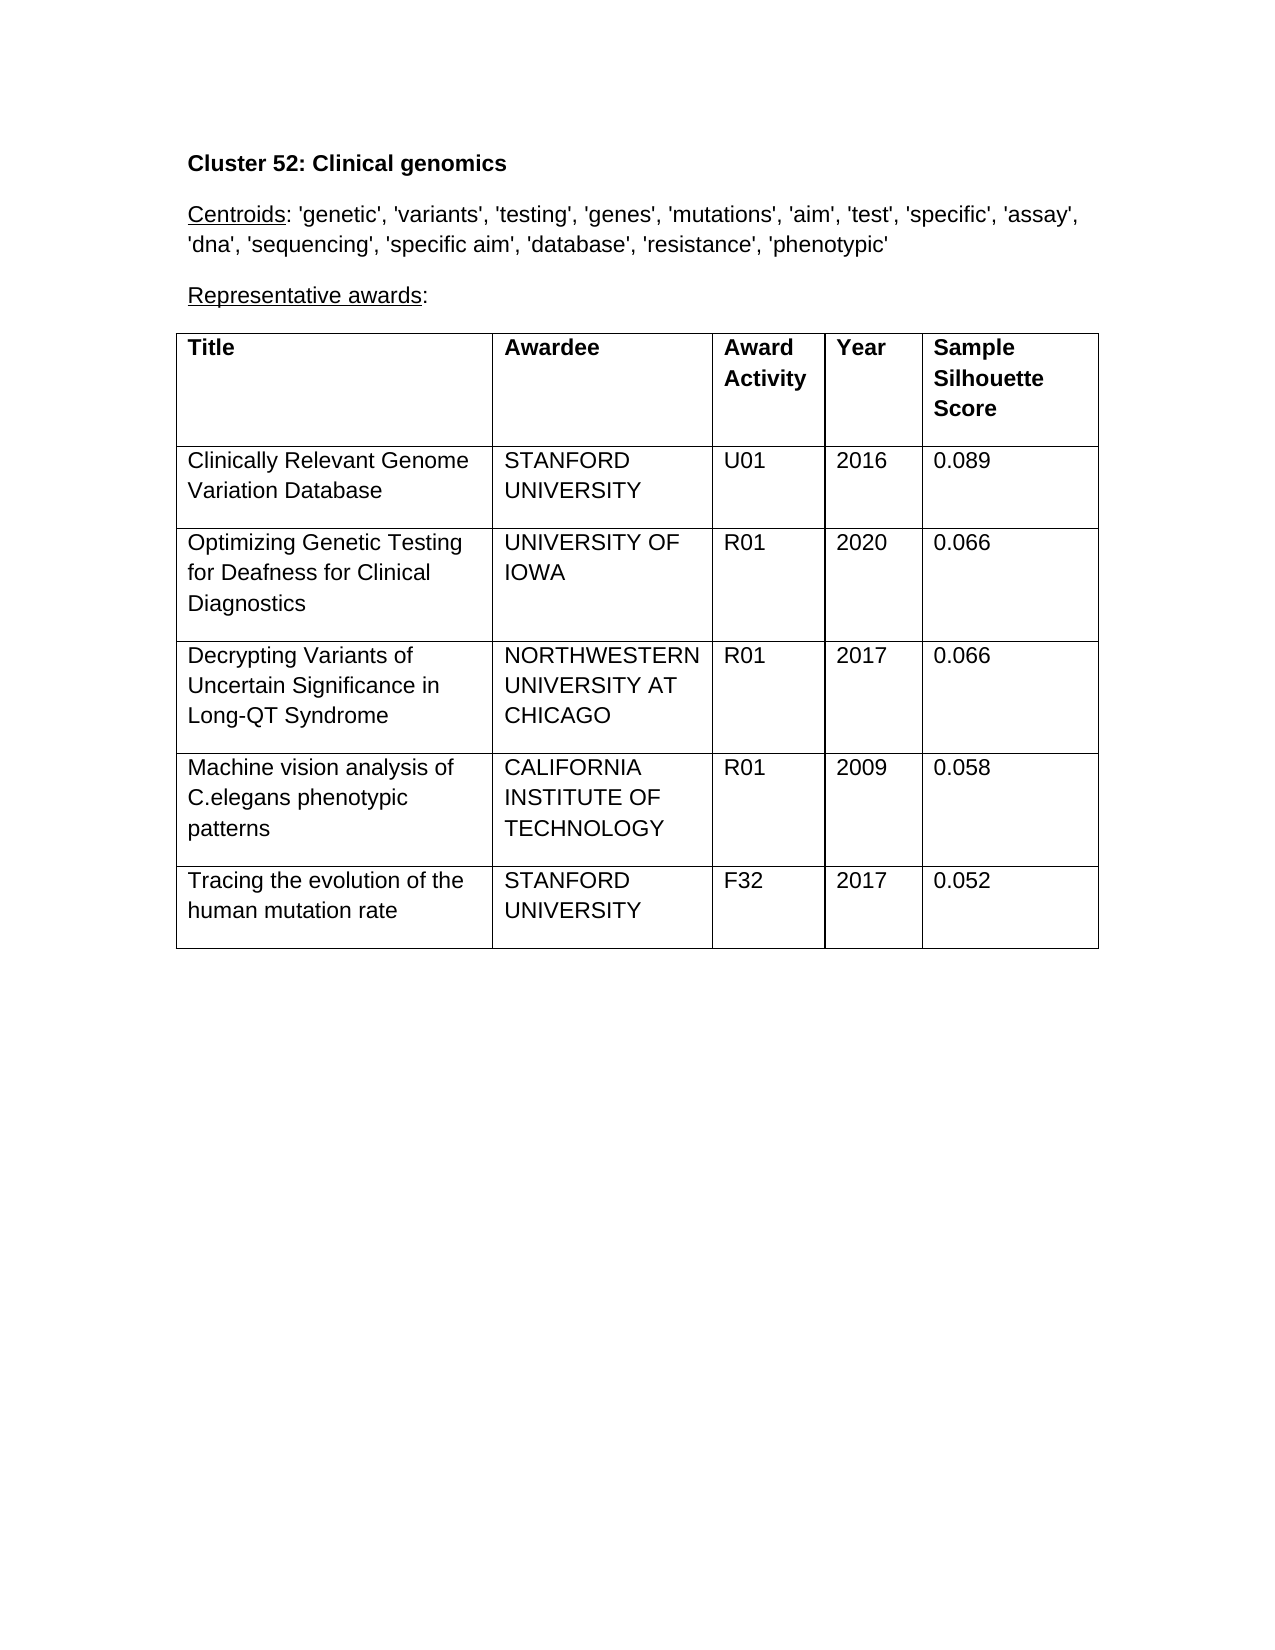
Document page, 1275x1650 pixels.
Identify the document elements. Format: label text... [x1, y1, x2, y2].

table_cell Clinically Relevant Genome Variation Database [177, 447, 492, 528]
table_cell 0.066 [923, 642, 1098, 753]
table_cell 0.066 [923, 529, 1098, 641]
table_header Sample Silhouette Score [923, 334, 1098, 446]
table_header Awardee [493, 334, 712, 446]
table_cell NORTHWESTERN UNIVERSITY AT CHICAGO [493, 642, 712, 753]
table_cell R01 [713, 529, 824, 641]
table_cell Optimizing Genetic Testing for Deafness for Clinical Diagnostics [177, 529, 492, 641]
table_cell 2020 [826, 529, 922, 641]
table_cell STANFORD UNIVERSITY [493, 867, 712, 948]
text Centroids: 'genetic', 'variants', 'testing', 'genes', 'mutations', 'aim', 'test', 'specific', 'assay', 'dna', 'sequencing', 'specific aim', 'database', 'resistance', 'phenotypic' [187, 201, 1087, 258]
table_cell 2016 [826, 447, 922, 528]
table_cell 2017 [826, 642, 922, 753]
table_cell 0.058 [923, 754, 1098, 866]
table_cell CALIFORNIA INSTITUTE OF TECHNOLOGY [493, 754, 712, 866]
table_header Title [177, 334, 492, 446]
table_header Award Activity [713, 334, 824, 446]
text Cluster 52: Clinical genomics [187, 150, 1087, 176]
table_cell UNIVERSITY OF IOWA [493, 529, 712, 641]
table_cell 0.052 [923, 867, 1098, 948]
text Representative awards: [187, 282, 1087, 309]
table_cell Decrypting Variants of Uncertain Significance in Long-QT Syndrome [177, 642, 492, 753]
table_cell Machine vision analysis of C.elegans phenotypic patterns [177, 754, 492, 866]
table_cell 2017 [826, 867, 922, 948]
table_header Year [826, 334, 922, 446]
table_cell STANFORD UNIVERSITY [493, 447, 712, 528]
table_cell Tracing the evolution of the human mutation rate [177, 867, 492, 948]
table_cell F32 [713, 867, 824, 948]
table_cell R01 [713, 754, 824, 866]
table_cell U01 [713, 447, 824, 528]
table_cell R01 [713, 642, 824, 753]
table_cell 2009 [826, 754, 922, 866]
table_cell 0.089 [923, 447, 1098, 528]
